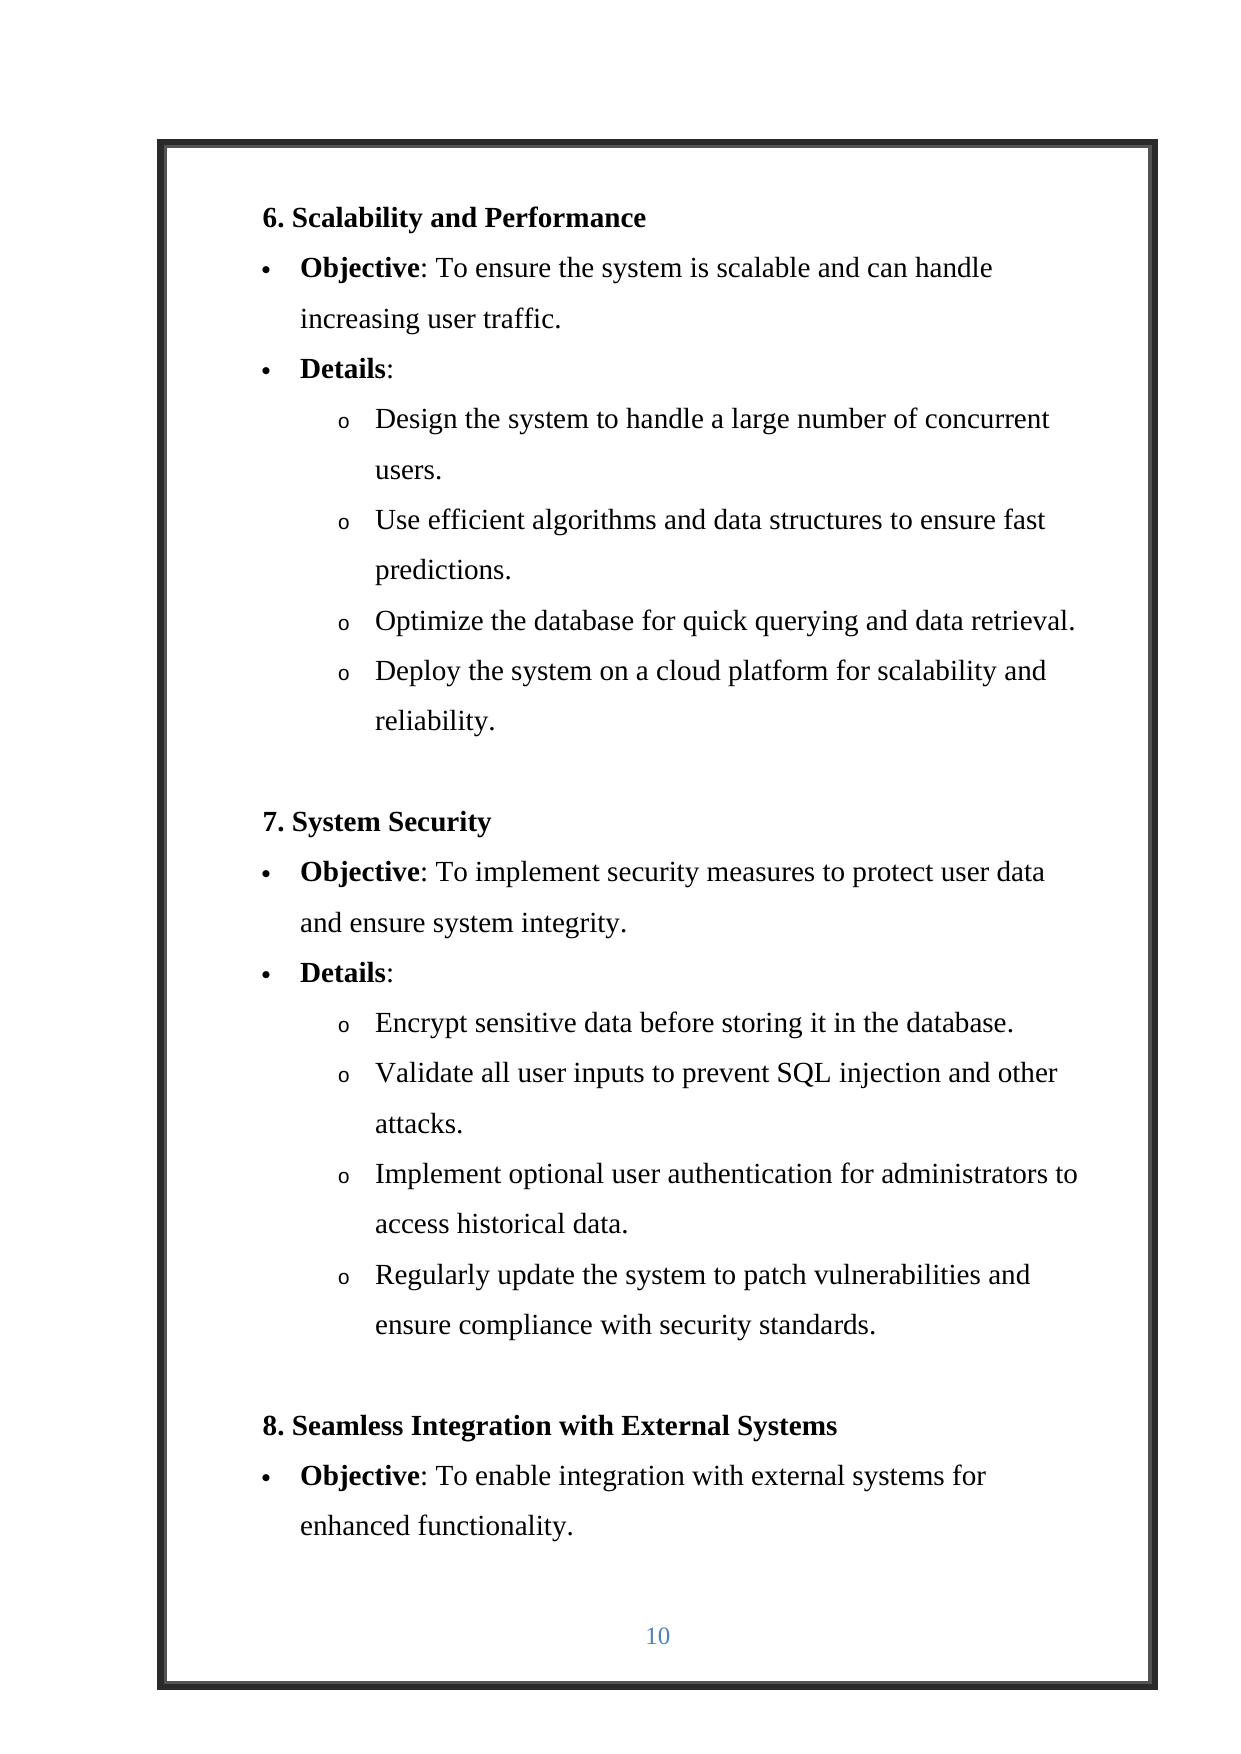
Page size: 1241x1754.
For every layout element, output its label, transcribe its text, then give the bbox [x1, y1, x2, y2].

list Regularly update the system to patch vulnerabilities and ensure compliance with security standards. [337, 1257, 1090, 1341]
list Objective: To enable integration with external systems for enhanced functionality. [262, 1458, 1090, 1542]
list Deploy the system on a cloud platform for scalability and reliability. [337, 653, 1090, 737]
text 7. System Security [262, 804, 1090, 838]
list Objective: To ensure the system is scalable and can handle increasing user traffic. [262, 251, 1090, 334]
list Encrypt sensitive data before storing it in the database. [337, 1005, 1090, 1039]
list Details: [262, 351, 1090, 385]
list Validate all user inputs to prevent SQL injection and other attacks. [337, 1056, 1090, 1139]
list Use efficient algorithms and data structures to ensure fast predictions. [337, 502, 1090, 586]
list Implement optional user authentication for administrators to access historical data. [337, 1156, 1090, 1240]
text 8. Seamless Integration with External Systems [262, 1408, 1090, 1441]
list Design the system to handle a large number of concurrent users. [337, 402, 1090, 485]
list Details: [262, 955, 1090, 988]
list Objective: To implement security measures to protect user data and ensure system integrity. [262, 854, 1090, 938]
list Optimize the database for quick querying and data retrieval. [337, 603, 1090, 636]
text 6. Scalability and Performance [262, 200, 1090, 234]
